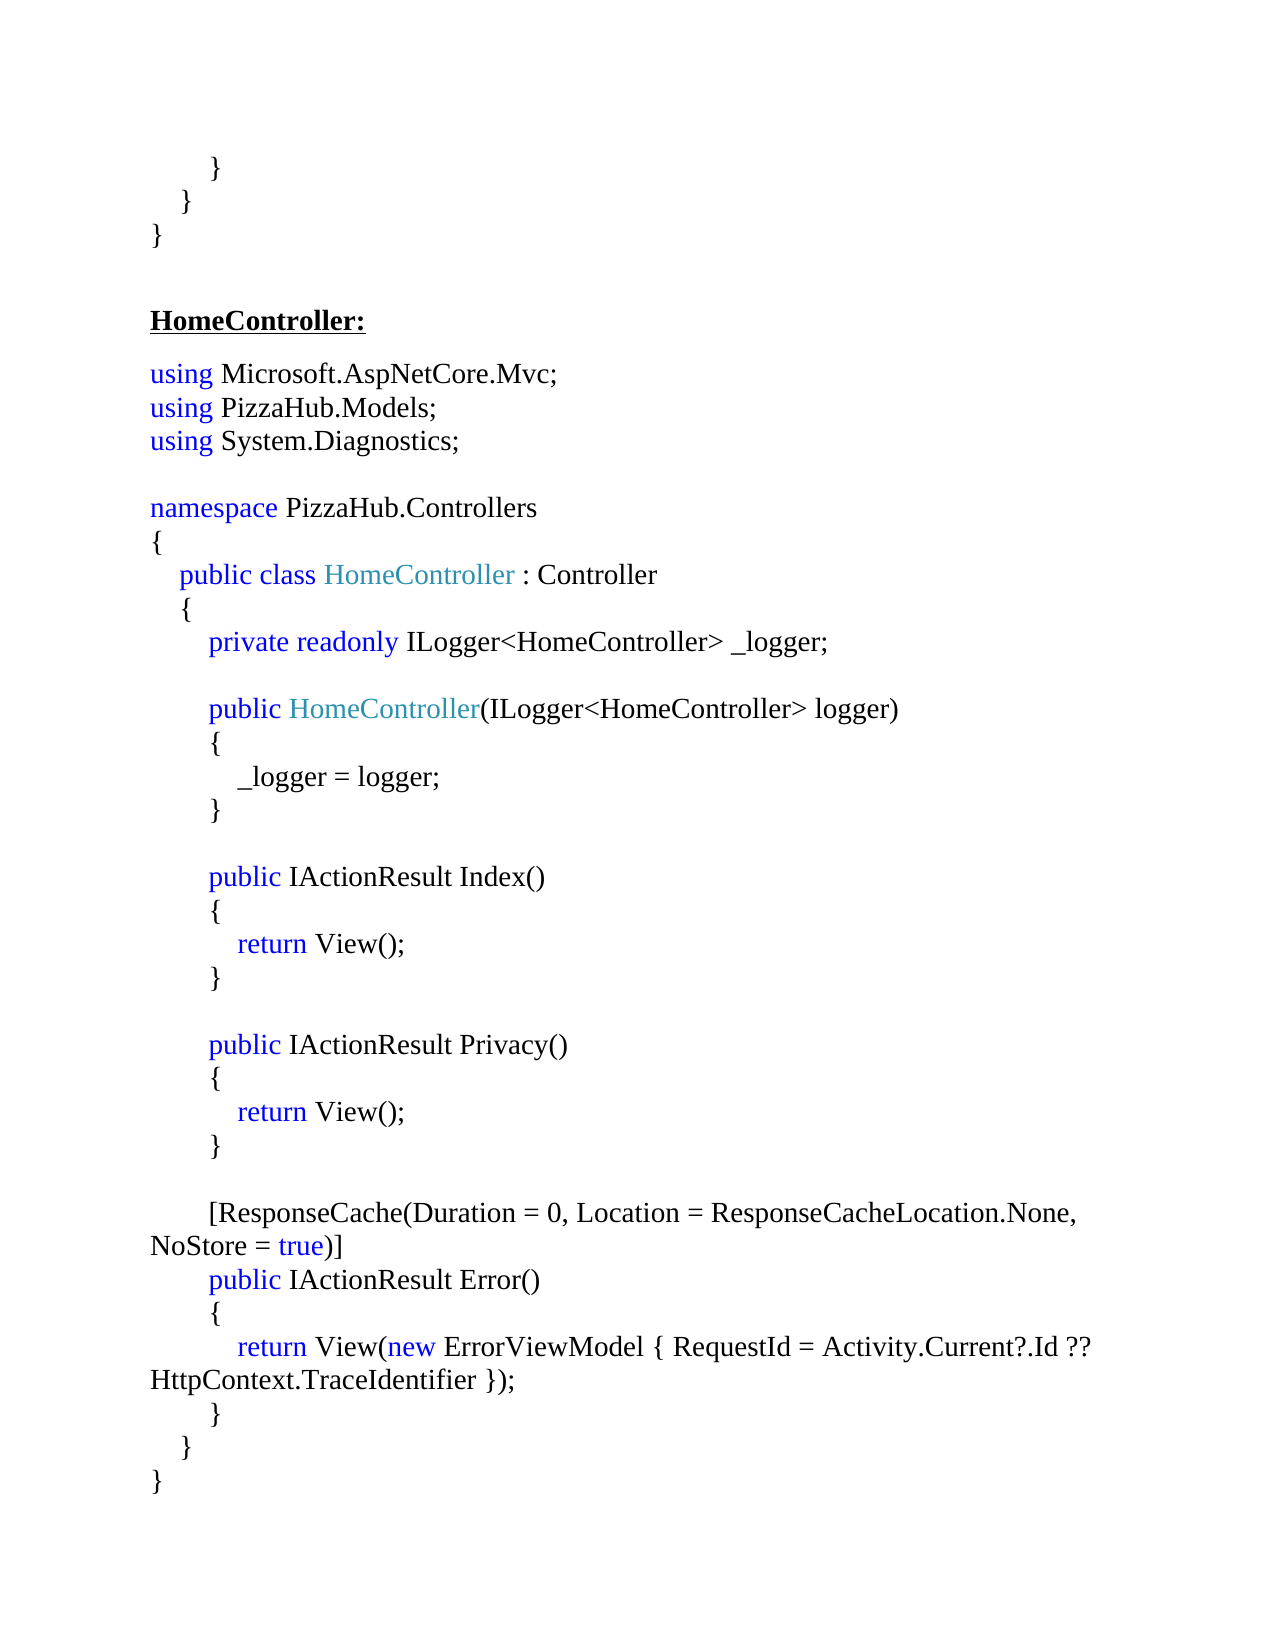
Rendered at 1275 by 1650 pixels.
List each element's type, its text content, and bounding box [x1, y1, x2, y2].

text _logger = logger; [150, 759, 1125, 792]
text } [150, 1128, 1125, 1161]
text } [150, 792, 1125, 826]
text using Microsoft.AspNetCore.Mvc; [150, 356, 1125, 390]
text using PizzaHub.Models; [150, 390, 1125, 423]
text { [150, 893, 1125, 926]
text public IActionResult Index() [150, 859, 1125, 893]
text public HomeController(ILogger<HomeController> logger) [150, 692, 1125, 725]
text } [150, 183, 1125, 217]
text return View(); [150, 926, 1125, 960]
text private readonly ILogger<HomeController> _logger; [150, 624, 1125, 658]
text { [150, 524, 1125, 557]
text return View(); [150, 1094, 1125, 1128]
text [ResponseCache(Duration = 0, Location = ResponseCacheLocation.None, NoStore = true)] [150, 1195, 1125, 1262]
text public IActionResult Privacy() [150, 1027, 1125, 1061]
text public class HomeController : Controller [150, 557, 1125, 591]
text public IActionResult Error() [150, 1262, 1125, 1295]
text } [150, 1463, 1125, 1497]
text { [150, 591, 1125, 624]
text return View(new ErrorViewModel { RequestId = Activity.Current?.Id ?? HttpContext.TraceIdentifier }); [150, 1329, 1125, 1396]
text } [150, 217, 1125, 251]
text { [150, 1295, 1125, 1329]
text using System.Diagnostics; [150, 423, 1125, 457]
text } [150, 1396, 1125, 1429]
text namespace PizzaHub.Controllers [150, 490, 1125, 524]
text { [150, 1061, 1125, 1094]
text } [150, 150, 1125, 183]
text } [150, 1429, 1125, 1463]
text { [150, 725, 1125, 759]
text } [150, 960, 1125, 993]
text HomeController: [150, 303, 1125, 337]
